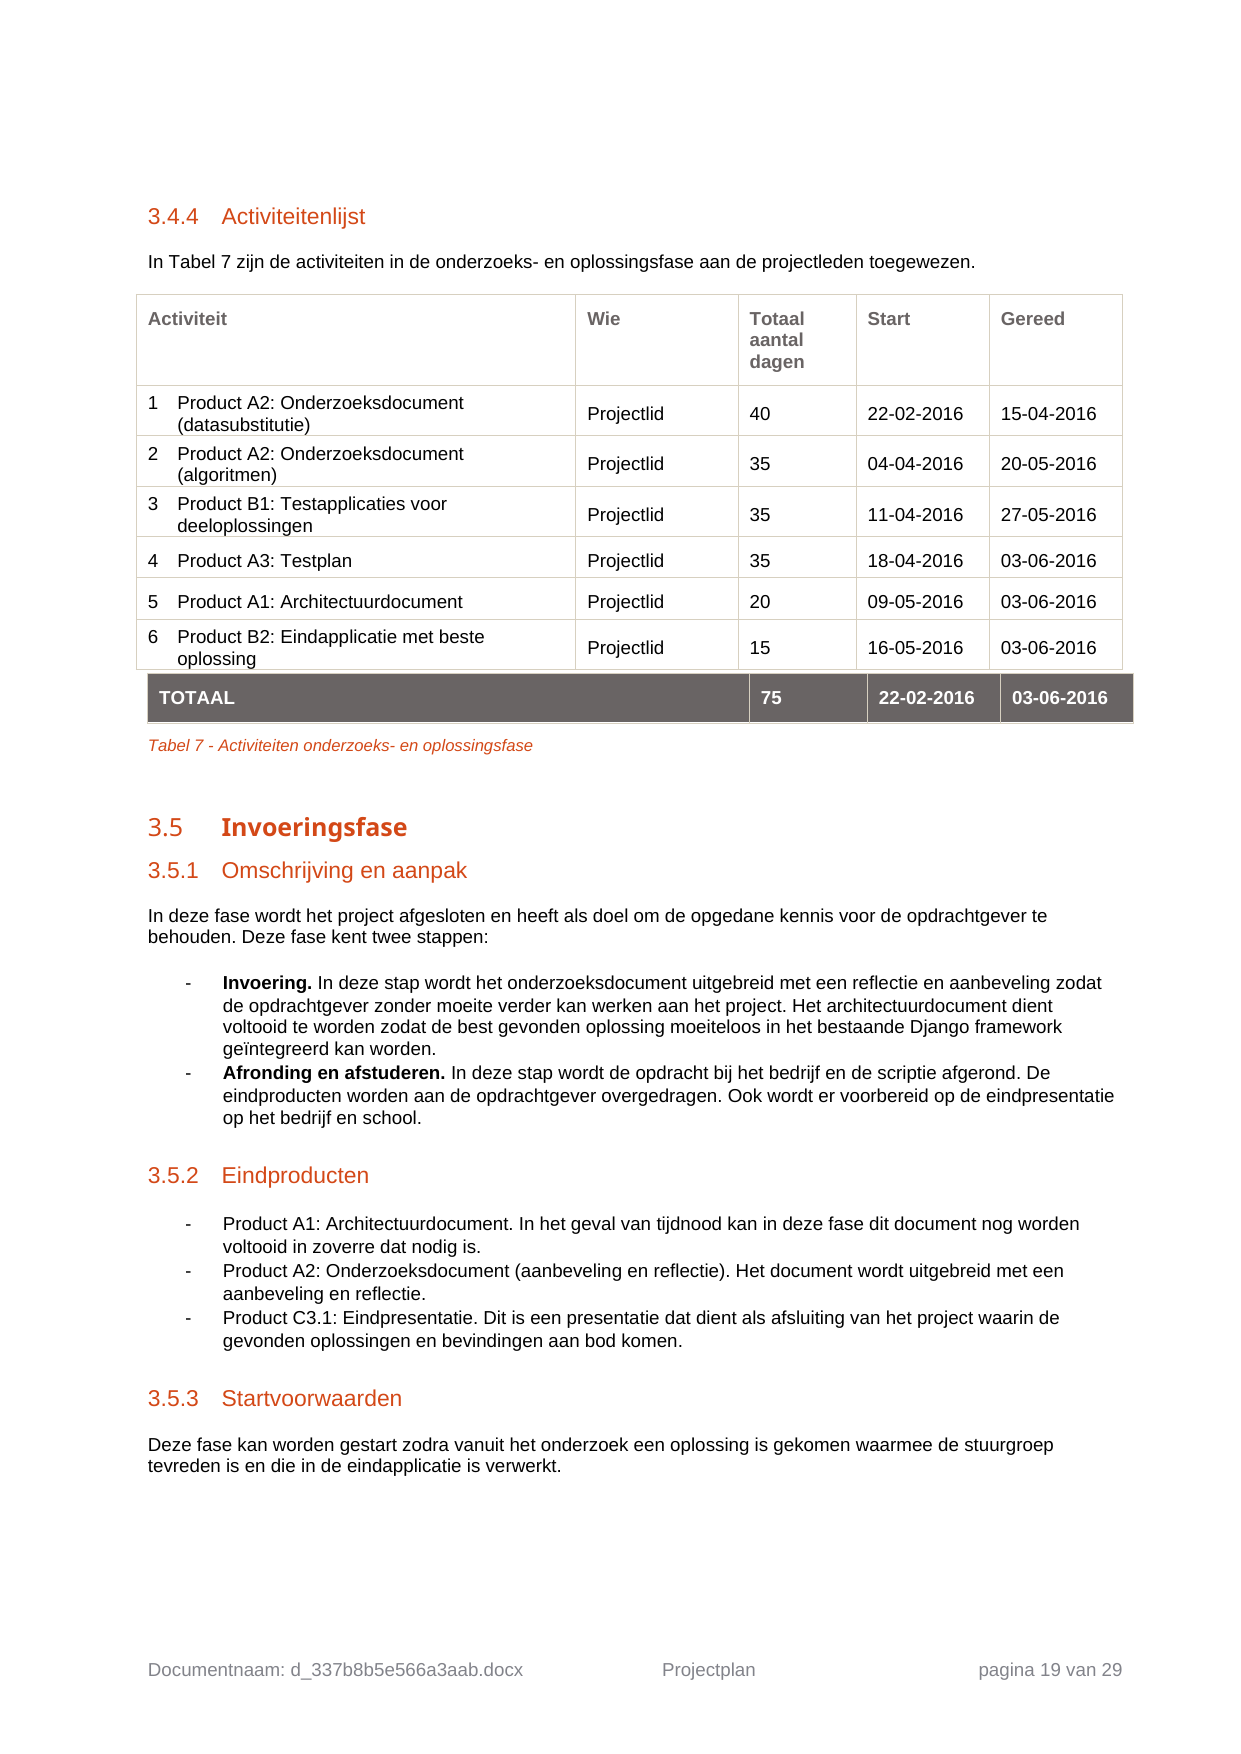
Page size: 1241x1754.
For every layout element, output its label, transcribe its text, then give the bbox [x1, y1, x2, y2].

table_header Gereed [990, 295, 1122, 385]
table_cell 35 [739, 436, 856, 486]
table_cell 03-06-2016 [990, 537, 1122, 577]
table_cell 04-04-2016 [857, 436, 989, 486]
text In Tabel 7 zijn de activiteiten in de onderzoeks- en oplossingsfase aan de projectleden toegewezen. [148, 251, 1117, 272]
table_cell Projectlid [576, 436, 738, 486]
text In deze fase wordt het project afgesloten en heeft als doel om de opgedane kennis voor de opdrachtgever te behouden. Deze fase kent twee stappen: [148, 904, 1117, 948]
table_cell 35 [739, 537, 856, 577]
table_cell Projectlid [576, 578, 738, 619]
table_cell 18-04-2016 [857, 537, 989, 577]
table_header 75 [750, 674, 867, 722]
table_cell Product A2: Onderzoeksdocument (datasubstitutie) [137, 386, 575, 435]
table_header 22-02-2016 [868, 674, 1000, 722]
table_header Wie [576, 295, 738, 385]
table_cell 11-04-2016 [857, 487, 989, 536]
list Afronding en afstuderen. In deze stap wordt de opdracht bij het bedrijf en de scriptie afgerond. De eindproducten worden aan de opdrachtgever overgedragen. Ook wordt er voorbereid op de eindpresentatie op het bedrijf en school. [185, 1059, 1117, 1128]
table_cell 22-02-2016 [857, 386, 989, 435]
table_cell Projectlid [576, 620, 738, 669]
table_header Start [857, 295, 989, 385]
table_cell Product A2: Onderzoeksdocument (algoritmen) [137, 436, 575, 486]
text Deze fase kan worden gestart zodra vanuit het onderzoek een oplossing is gekomen waarmee de stuurgroep tevreden is en die in de eindapplicatie is verwerkt. [148, 1433, 1117, 1476]
table_cell 16-05-2016 [857, 620, 989, 669]
subtitle Eindproducten [148, 1162, 1117, 1188]
list Product A1: Architectuurdocument. In het geval van tijdnood kan in deze fase dit document nog worden voltooid in zoverre dat nodig is. [185, 1210, 1117, 1257]
table_cell 03-06-2016 [990, 578, 1122, 619]
table_header 03-06-2016 [1001, 674, 1133, 722]
table_header TOTAAL [148, 674, 749, 722]
table_header Totaal aantal dagen [739, 295, 856, 385]
list Invoering. In deze stap wordt het onderzoeksdocument uitgebreid met een reflectie en aanbeveling zodat de opdrachtgever zonder moeite verder kan werken aan het project. Het architectuurdocument dient voltooid te worden zodat de best gevonden oplossing moeiteloos in het bestaande Django framework geïntegreerd kan worden. [185, 969, 1117, 1059]
table_cell Product A3: Testplan [137, 537, 575, 577]
subtitle Omschrijving en aanpak [148, 857, 1117, 883]
table_cell 40 [739, 386, 856, 435]
table_cell Product B2: Eindapplicatie met beste oplossing [137, 620, 575, 669]
subtitle Invoeringsfase [148, 810, 1117, 844]
list Product A2: Onderzoeksdocument (aanbeveling en reflectie). Het document wordt uitgebreid met een aanbeveling en reflectie. [185, 1257, 1117, 1304]
table_cell 15-04-2016 [990, 386, 1122, 435]
table_cell Projectlid [576, 487, 738, 536]
table_cell 15 [739, 620, 856, 669]
table_cell 27-05-2016 [990, 487, 1122, 536]
table_cell Product B1: Testapplicaties voor deeloplossingen [137, 487, 575, 536]
table_cell 09-05-2016 [857, 578, 989, 619]
subtitle Startvoorwaarden [148, 1385, 1117, 1412]
table_cell 35 [739, 487, 856, 536]
table_cell Projectlid [576, 386, 738, 435]
table_header Activiteit [137, 295, 575, 385]
table_cell 20 [739, 578, 856, 619]
table_cell Product A1: Architectuurdocument [137, 578, 575, 619]
list Product C3.1: Eindpresentatie. Dit is een presentatie dat dient als afsluiting van het project waarin de gevonden oplossingen en bevindingen aan bod komen. [185, 1304, 1117, 1351]
table_cell 03-06-2016 [990, 620, 1122, 669]
table_cell 20-05-2016 [990, 436, 1122, 486]
subtitle Activiteitenlijst [148, 203, 1117, 229]
table_cell Projectlid [576, 537, 738, 577]
